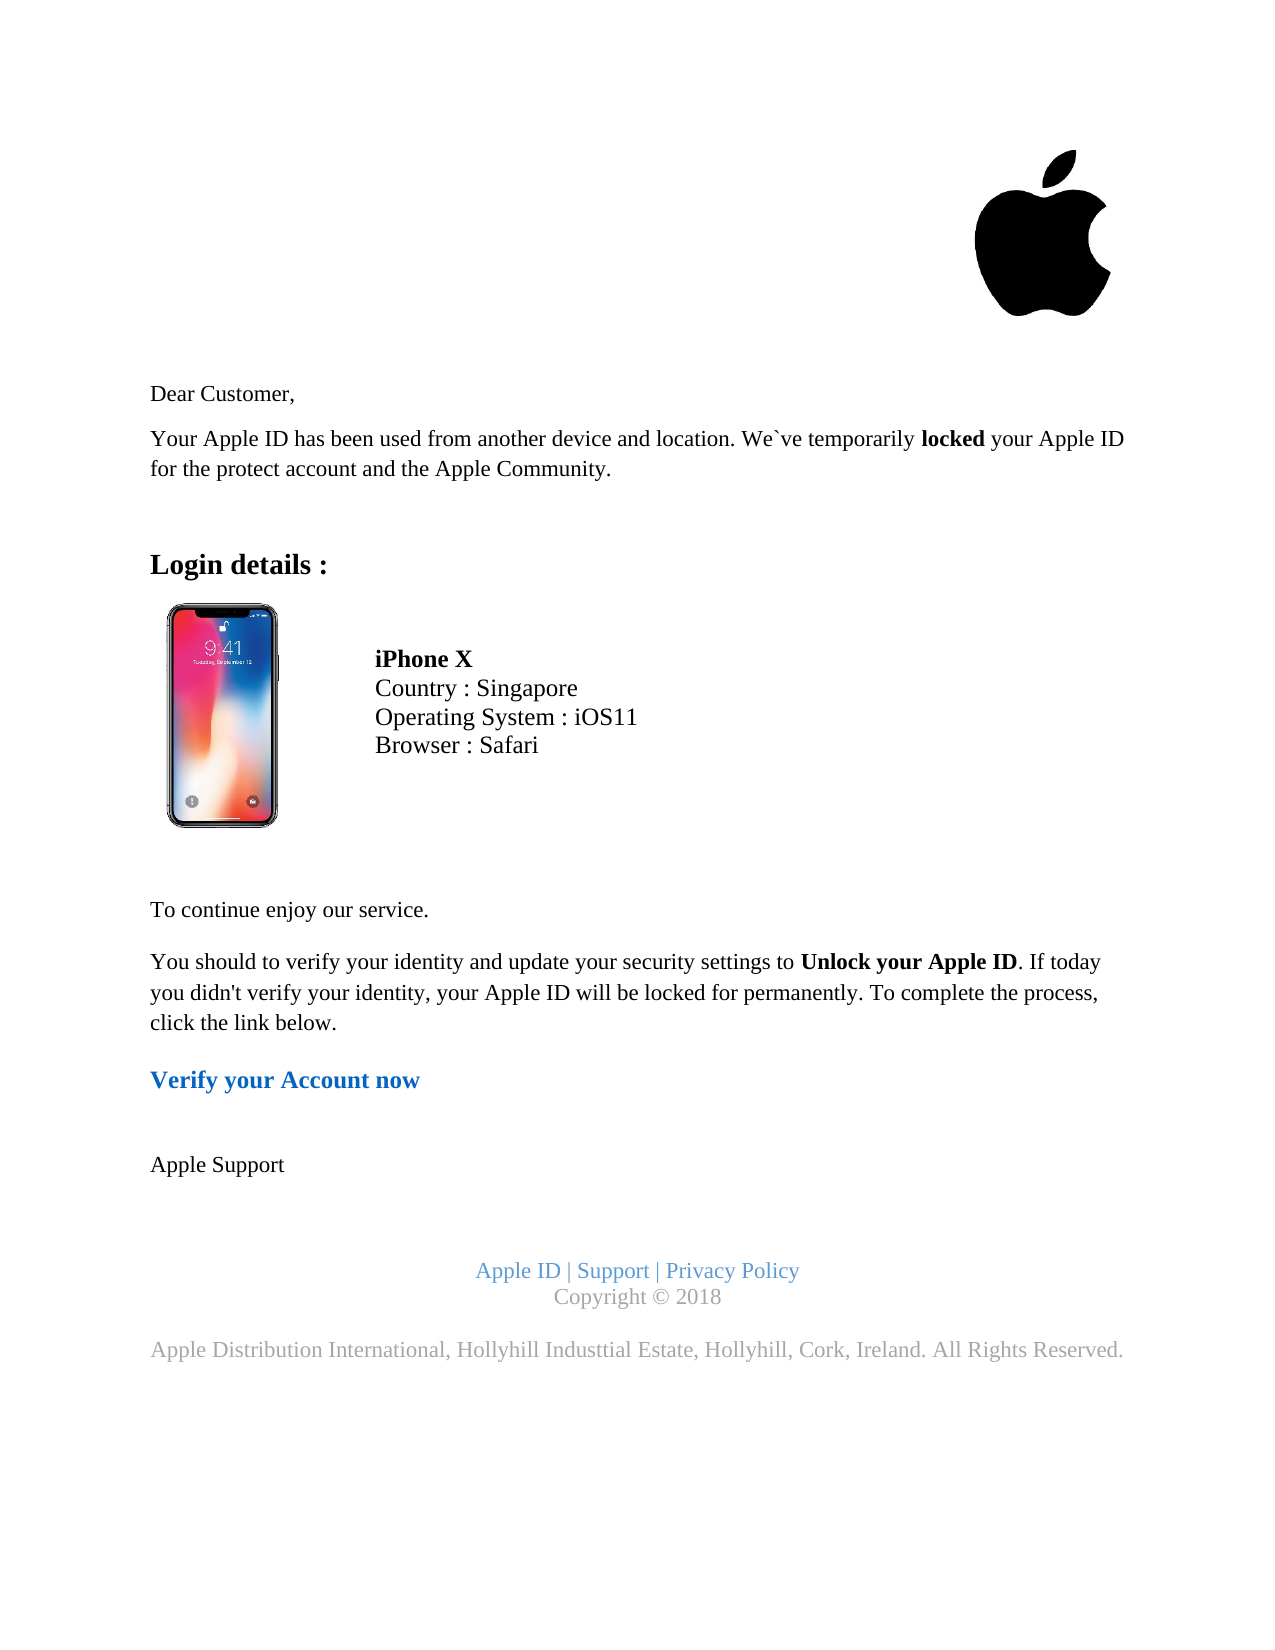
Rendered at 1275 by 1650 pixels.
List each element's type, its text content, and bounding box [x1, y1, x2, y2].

text To continue enjoy our service. [150, 896, 1125, 922]
picture [150, 600, 294, 831]
text Operating System : iOS11 [294, 702, 1125, 731]
text iPhone X [300, 644, 1125, 673]
text Apple ID | Support | Privacy Policy [150, 1257, 1125, 1283]
text Apple Distribution International, Hollyhill Industtial Estate, Hollyhill, Cork, Ireland. All Rights Reserved. [150, 1336, 1125, 1362]
text Dear Customer, [150, 379, 1125, 406]
text Copyright © 2018 [150, 1283, 1125, 1310]
text Country : Singapore [294, 673, 1125, 702]
picture [959, 150, 1125, 316]
text Login details : [150, 547, 1125, 580]
text Your Apple ID has been used from another device and location. We`ve temporarily locked your Apple ID for the protect account and the Apple Community. [150, 425, 1125, 481]
text You should to verify your identity and update your security settings to Unlock your Apple ID. If today you didn't verify your identity, your Apple ID will be locked for permanently. To complete the process, click the link below. [150, 948, 1125, 1035]
text Apple Support [150, 1152, 1125, 1178]
text Verify your Account now [150, 1065, 1125, 1094]
text Browser : Safari [294, 731, 1125, 759]
